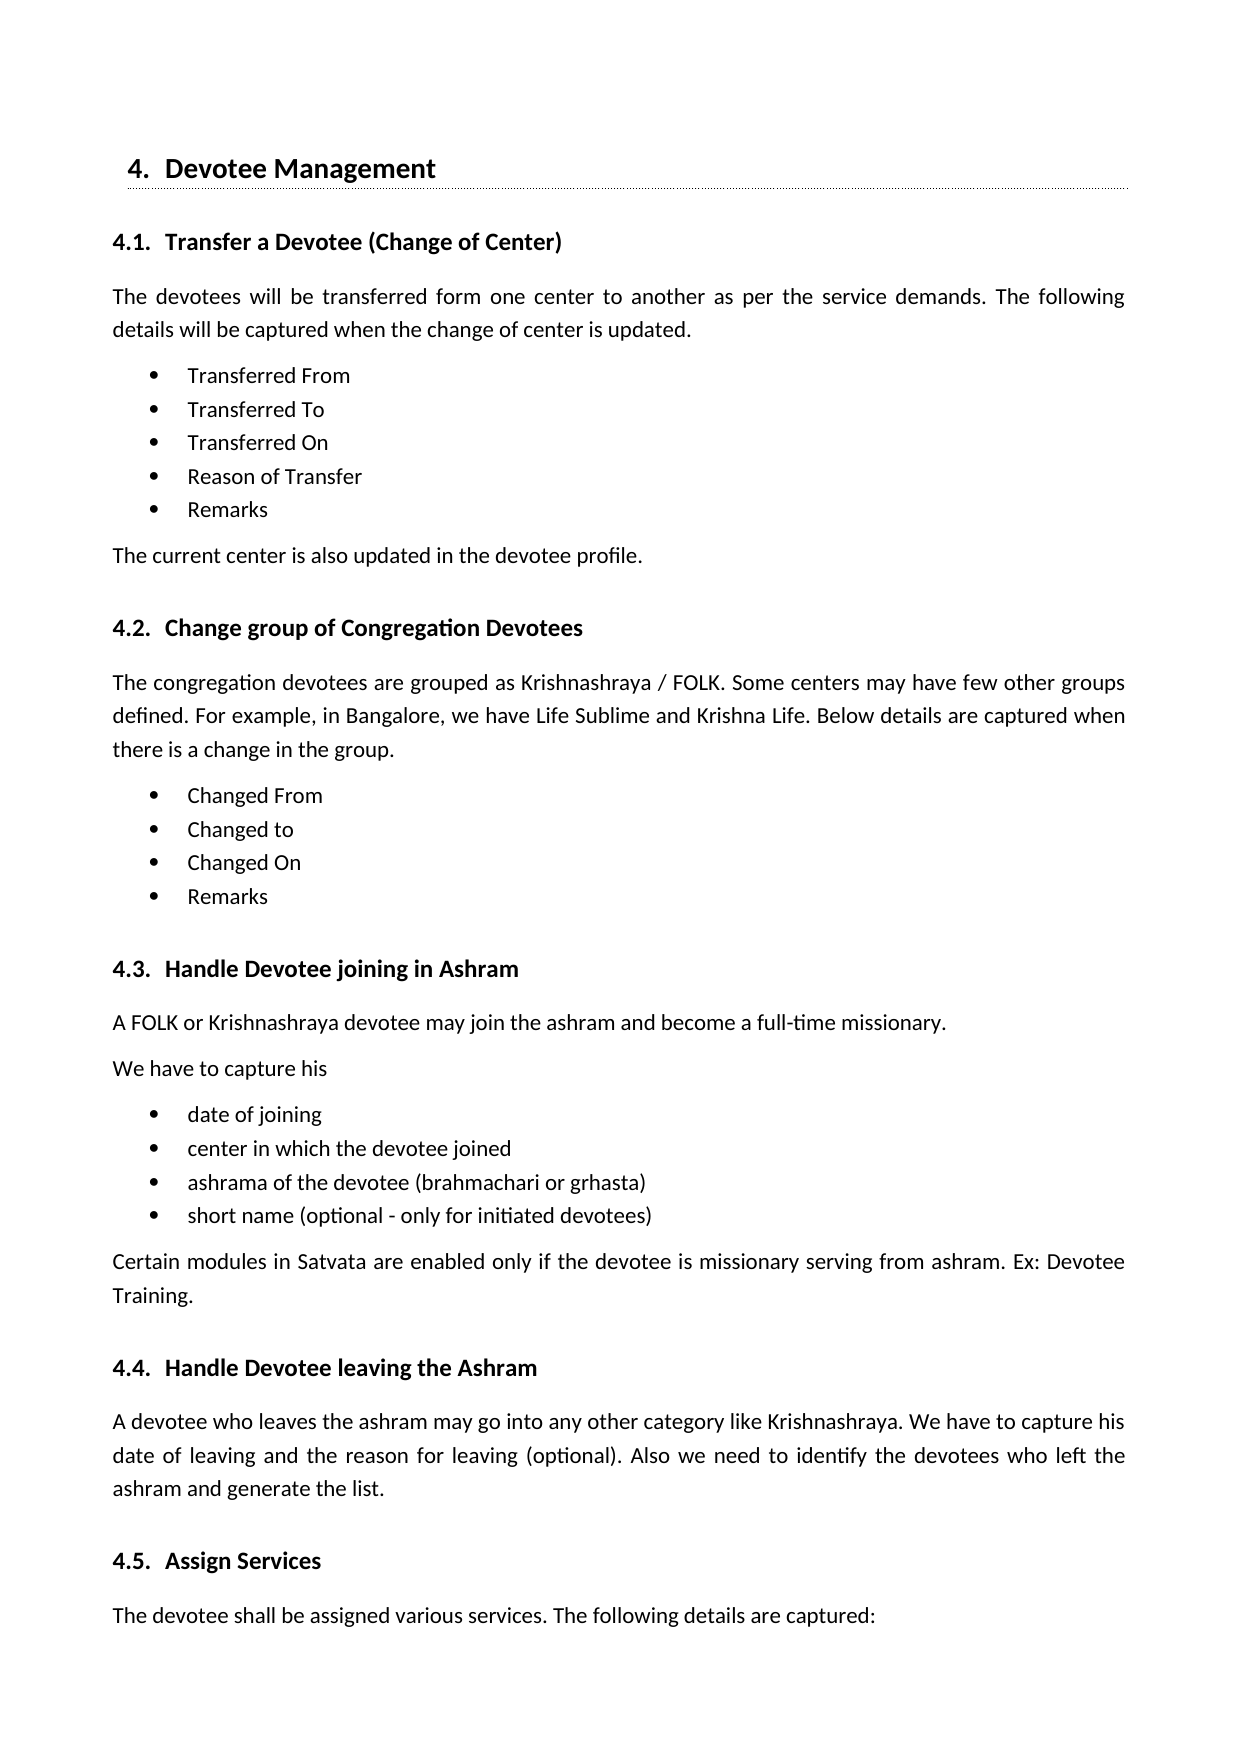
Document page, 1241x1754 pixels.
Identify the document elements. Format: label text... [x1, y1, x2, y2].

subtitle Assign Services [112, 1545, 1128, 1576]
list Changed From [150, 781, 1128, 809]
list Changed to [150, 815, 1128, 843]
list date of joining [150, 1101, 1128, 1128]
text The congregation devotees are grouped as Krishnashraya / FOLK. Some centers may have few other groups defined. For example, in Bangalore, we have Life Sublime and Krishna Life. Below details are captured when there is a change in the group. [112, 668, 1128, 763]
list Remarks [150, 882, 1128, 910]
list Remarks [150, 496, 1128, 523]
list Changed On [150, 848, 1128, 876]
list Transferred To [150, 395, 1128, 423]
list ashrama of the devotee (brahmachari or grhasta) [150, 1168, 1128, 1196]
list Reason of Transfer [150, 462, 1128, 490]
list center in which the devotee joined [150, 1134, 1128, 1162]
subtitle Handle Devotee joining in Ashram [112, 953, 1128, 983]
list short name (optional - only for initiated devotees) [150, 1201, 1128, 1229]
subtitle Transfer a Devotee (Change of Center) [112, 226, 1128, 257]
list Transferred From [150, 361, 1128, 389]
subtitle Handle Devotee leaving the Ashram [112, 1352, 1128, 1382]
subtitle Devotee Management [127, 150, 1128, 189]
text The devotees will be transferred form one center to another as per the service demands. The following details will be captured when the change of center is updated. [112, 282, 1128, 343]
subtitle Change group of Congregation Devotees [112, 613, 1128, 643]
text The devotee shall be assigned various services. The following details are captured: [112, 1601, 1128, 1629]
text A devotee who leaves the ashram may go into any other category like Krishnashraya. We have to capture his date of leaving and the reason for leaving (optional). Also we need to identify the devotees who left the ashram and generate the list. [112, 1407, 1128, 1502]
list Transferred On [150, 428, 1128, 456]
text We have to capture his [112, 1054, 1128, 1082]
text The current center is also updated in the devotee profile. [112, 542, 1128, 569]
text A FOLK or Krishnashraya devotee may join the ashram and become a full-time missionary. [112, 1008, 1128, 1036]
text Certain modules in Satvata are enabled only if the devotee is missionary serving from ashram. Ex: Devotee Training. [112, 1247, 1128, 1309]
